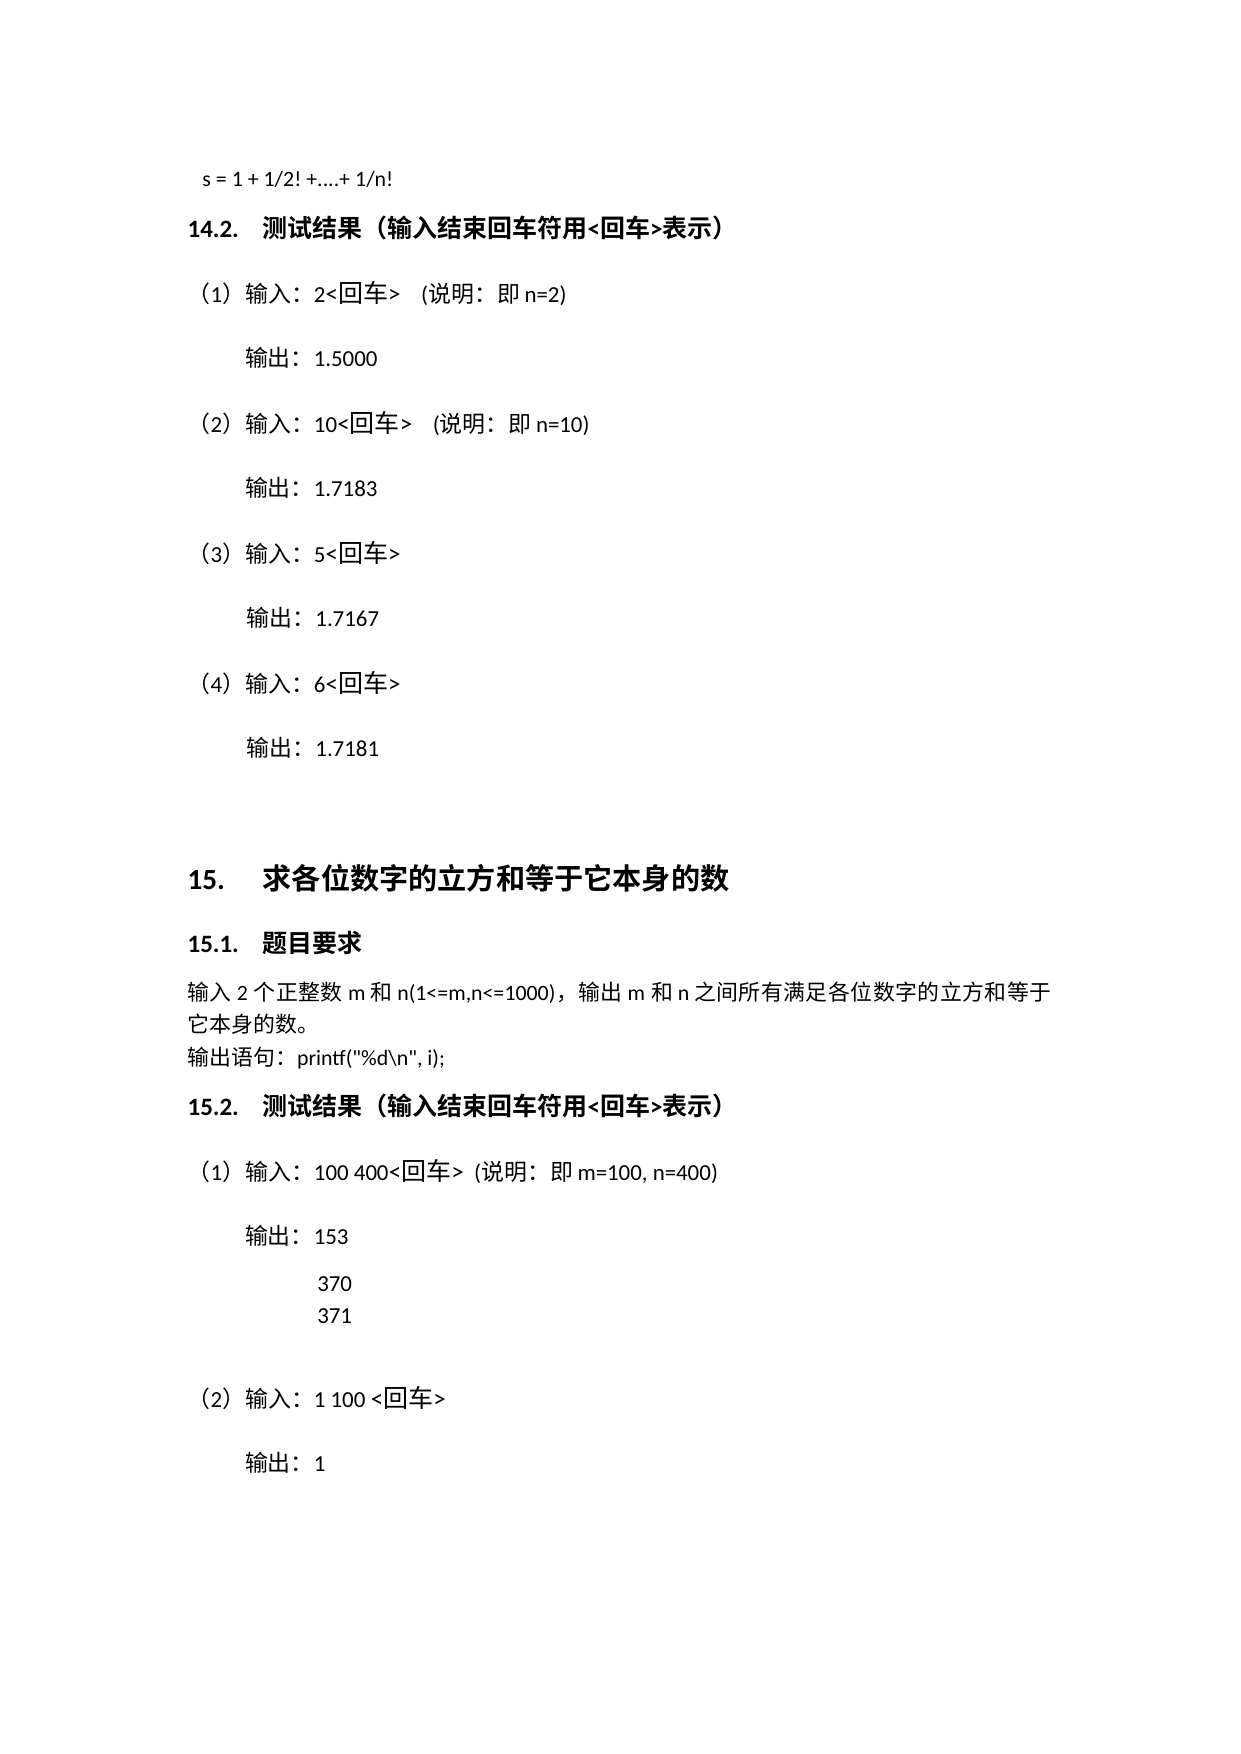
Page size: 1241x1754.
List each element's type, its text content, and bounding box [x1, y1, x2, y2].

text s = 1 + 1/2! +....+ 1/n! [187, 162, 1053, 194]
text （4）输入：6<回车> [187, 649, 1053, 714]
list 题目要求 [187, 909, 1053, 974]
text 371 [187, 1299, 1053, 1332]
list 测试结果（输入结束回车符用<回车>表示） [187, 1072, 1053, 1137]
text （1）输入：100 400<回车> (说明：即m=100, n=400) [187, 1137, 1053, 1202]
list 求各位数字的立方和等于它本身的数 [187, 844, 1053, 909]
text 输出语句：printf("%d\n", i); [187, 1039, 1053, 1072]
text （2）输入：10<回车> (说明：即n=10) [187, 389, 1053, 454]
text 输出：1 [187, 1429, 1053, 1494]
text （1）输入：2<回车> (说明：即n=2) [187, 259, 1053, 324]
text （2）输入：1 100 <回车> [187, 1364, 1053, 1429]
text 输出：1.7167 [232, 584, 1053, 649]
text 输出：1.5000 [187, 324, 1053, 389]
text 输出：1.7181 [232, 714, 1053, 779]
list 测试结果（输入结束回车符用<回车>表示） [187, 194, 1053, 259]
text 370 [187, 1267, 1053, 1299]
text （3）输入：5<回车> [187, 519, 1053, 584]
text 输出：153 [187, 1202, 1053, 1267]
text 输出：1.7183 [187, 454, 1053, 519]
text 输入2 个正整数m和n(1<=m,n<=1000)，输出m 和n之间所有满足各位数字的立方和等于它本身的数。 [187, 974, 1053, 1039]
